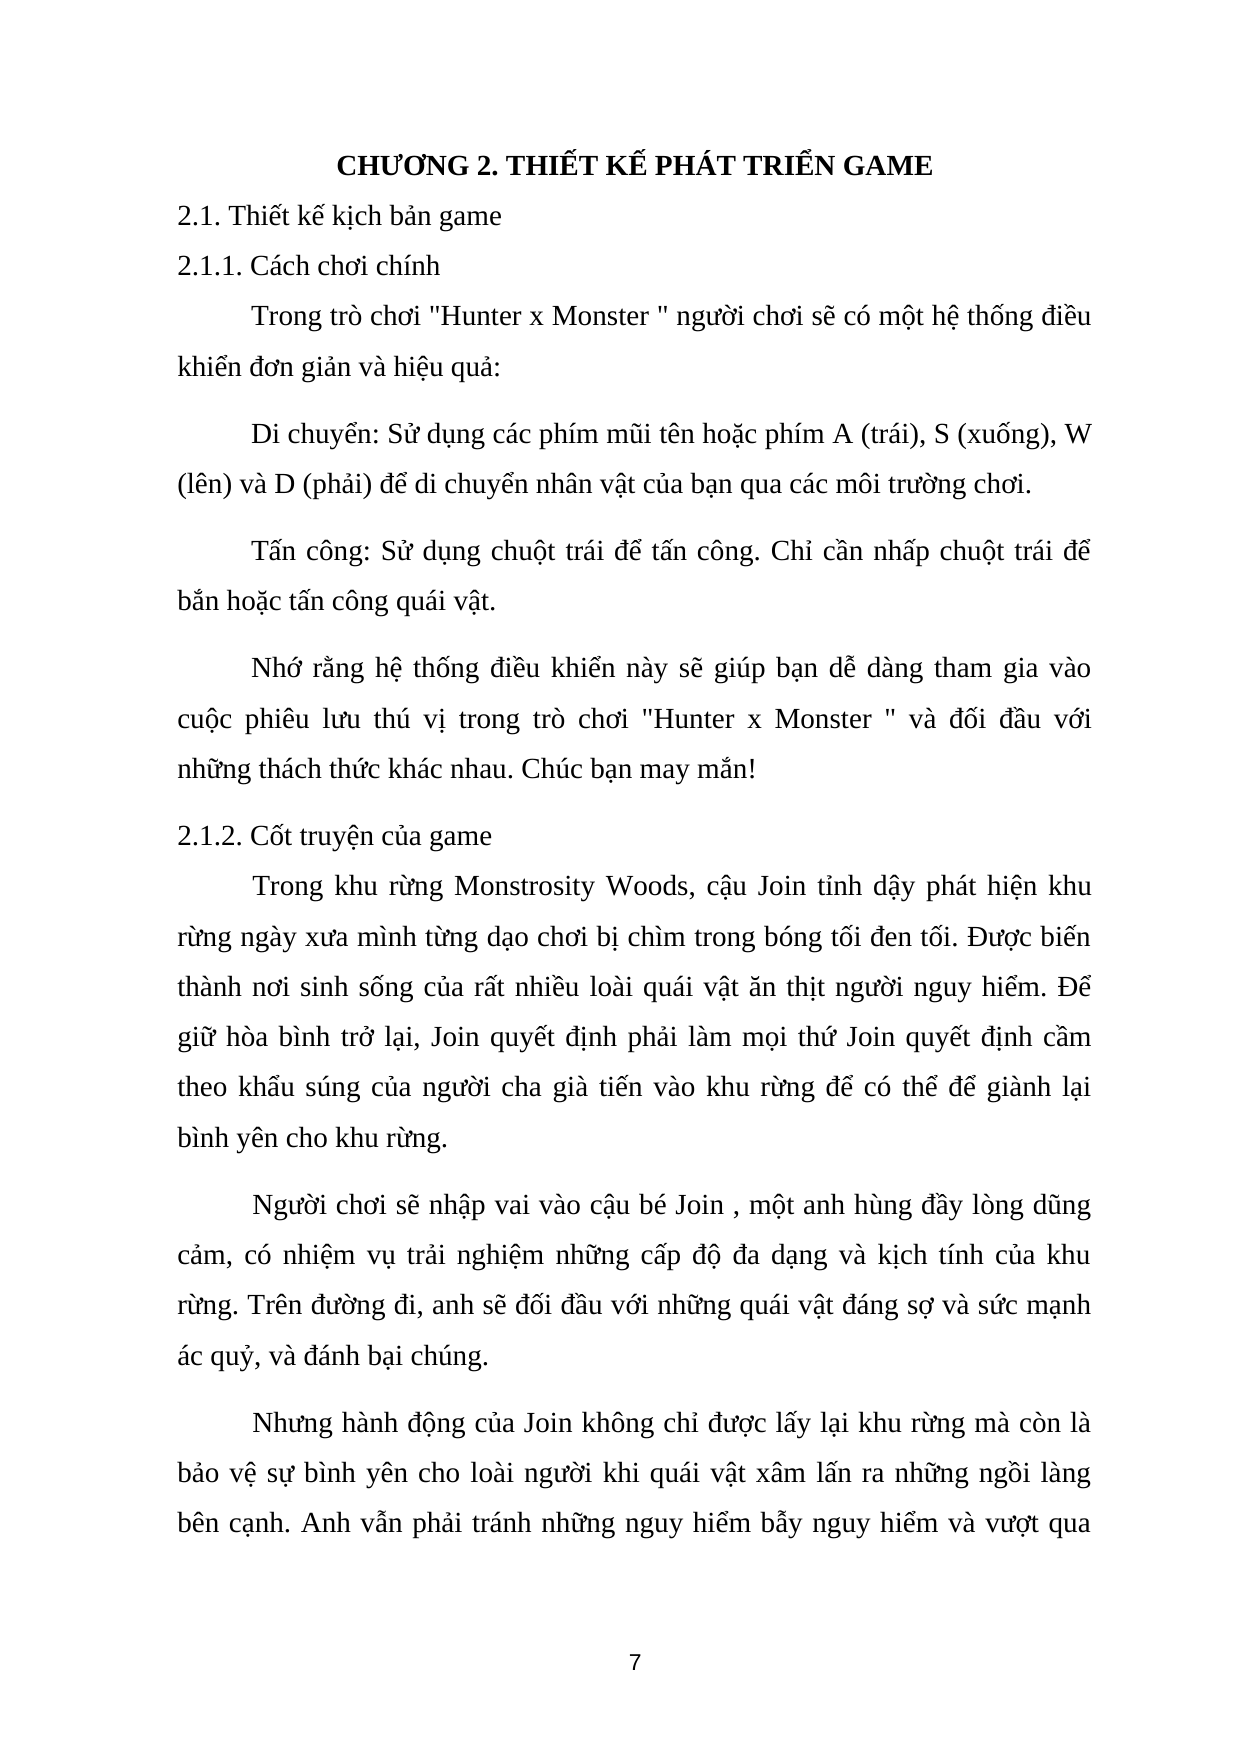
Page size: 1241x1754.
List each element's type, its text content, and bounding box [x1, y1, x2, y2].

text Nhớ rằng hệ thống điều khiển này sẽ giúp bạn dễ dàng tham gia vào cuộc phiêu lưu thú vị trong trò chơi "Hunter x Monster " và đối đầu với những thách thức khác nhau. Chúc bạn may mắn! [177, 650, 1093, 784]
subtitle 2.1.1. Cách chơi chính [177, 248, 1093, 282]
text Trong khu rừng Monstrosity Woods, cậu Join tỉnh dậy phát hiện khu rừng ngày xưa mình từng dạo chơi bị chìm trong bóng tối đen tối. Được biến thành nơi sinh sống của rất nhiều loài quái vật ăn thịt người nguy hiểm. Để giữ hòa bình trở lại, Join quyết định phải làm mọi thứ Join quyết định cầm theo khẩu súng của người cha già tiến vào khu rừng để có thể để giành lại bình yên cho khu rừng. [177, 868, 1093, 1153]
text Người chơi sẽ nhập vai vào cậu bé Join , một anh hùng đầy lòng dũng cảm, có nhiệm vụ trải nghiệm những cấp độ đa dạng và kịch tính của khu rừng. Trên đường đi, anh sẽ đối đầu với những quái vật đáng sợ và sức mạnh ác quỷ, và đánh bại chúng. [177, 1187, 1093, 1371]
subtitle CHƯƠNG 2. THIẾT KẾ PHÁT TRIỂN GAME [177, 148, 1093, 181]
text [177, 1405, 1093, 1539]
text Tấn công: Sử dụng chuột trái để tấn công. Chỉ cần nhấp chuột trái để bắn hoặc tấn công quái vật. [177, 533, 1093, 617]
subtitle 2.1. Thiết kế kịch bản game [177, 198, 1093, 231]
subtitle 2.1.2. Cốt truyện của game [177, 818, 1093, 852]
text Trong trò chơi "Hunter x Monster " người chơi sẽ có một hệ thống điều khiển đơn giản và hiệu quả: [177, 298, 1093, 382]
text Di chuyển: Sử dụng các phím mũi tên hoặc phím A (trái), S (xuống), W (lên) và D (phải) để di chuyển nhân vật của bạn qua các môi trường chơi. [177, 416, 1093, 500]
